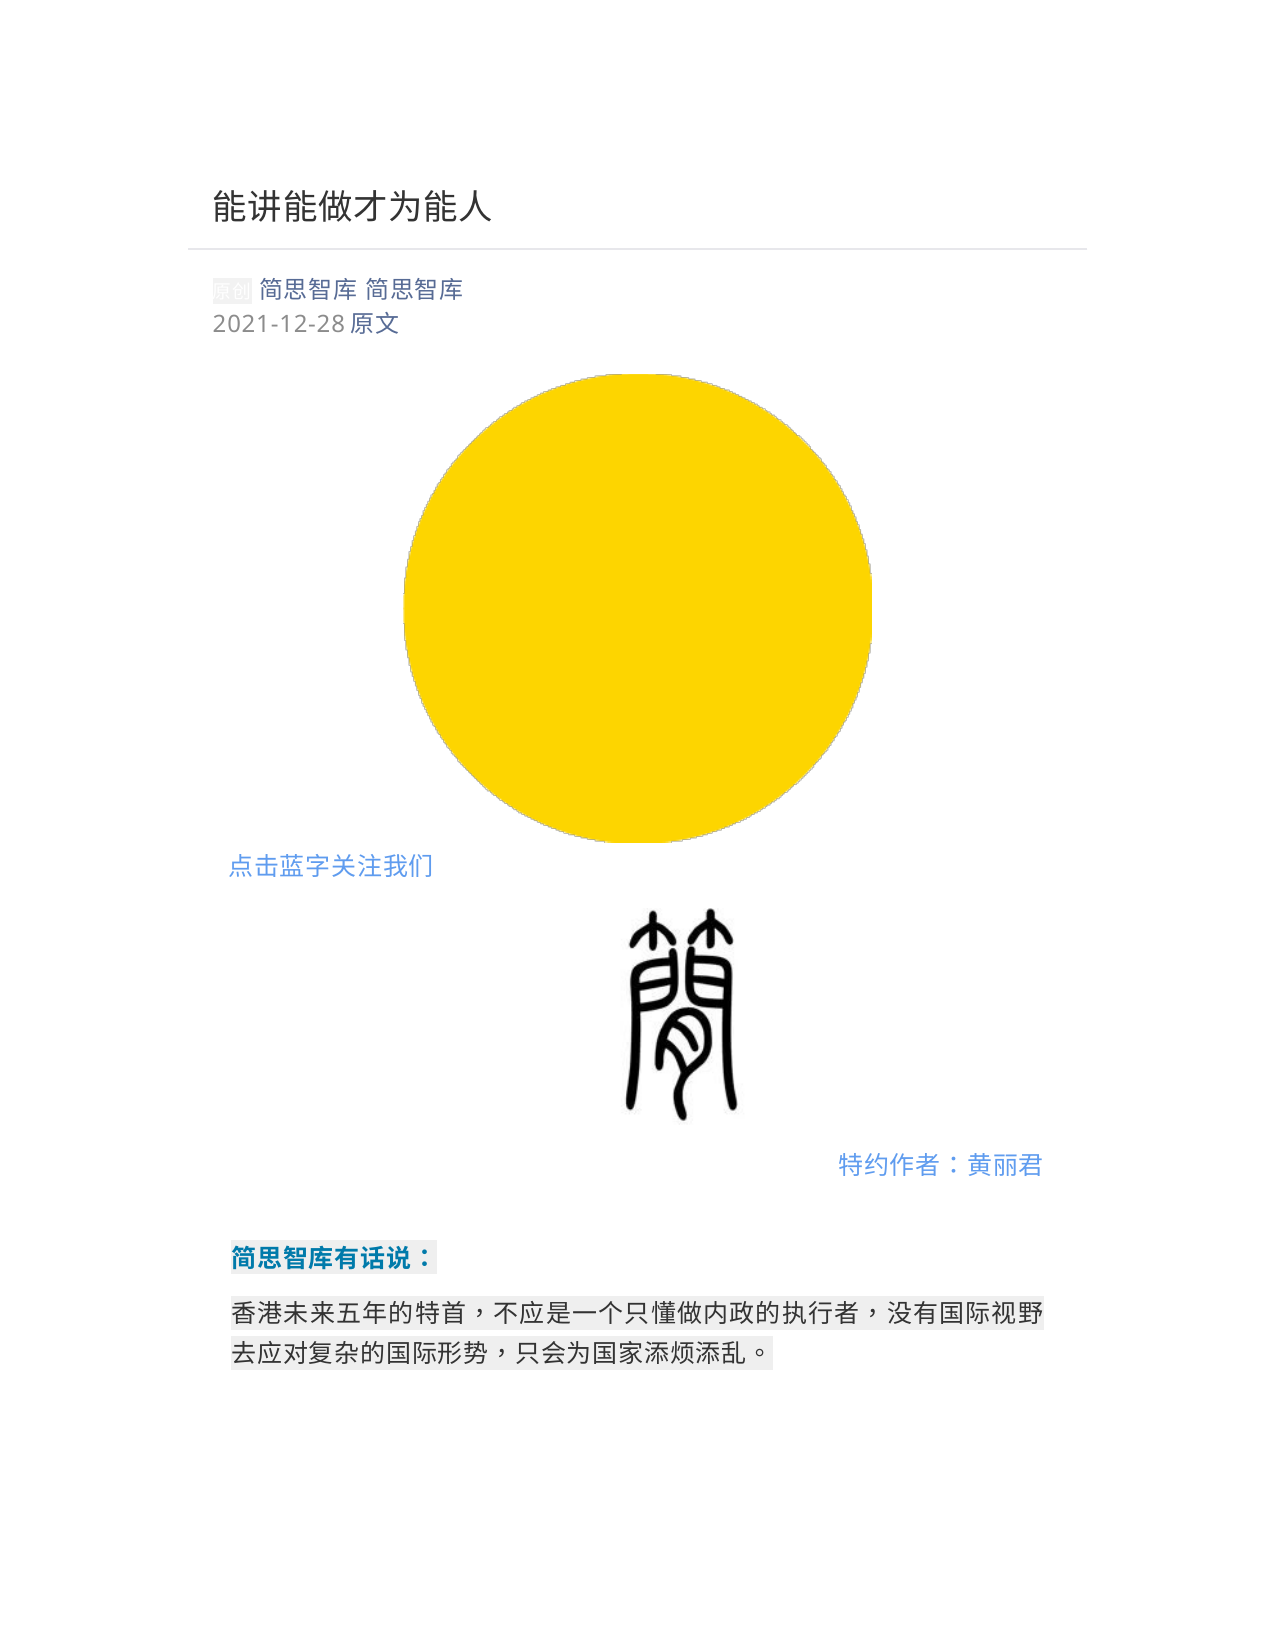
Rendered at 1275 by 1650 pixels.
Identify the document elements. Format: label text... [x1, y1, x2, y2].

picture [403, 374, 872, 843]
text 香港未来五年的特首，不应是一个只懂做内政的执行者，没有国际视野去应对复杂的国际形势，只会为国家添烦添乱。 [231, 1330, 1044, 1370]
text 特约作者：黄丽君 [231, 1142, 1044, 1182]
title 能讲能做才为能人 [187, 150, 1087, 250]
text 简思智库有话说： [231, 1234, 1044, 1274]
text 点击蓝字关注我们 [228, 843, 1062, 883]
picture [231, 898, 1132, 1130]
text 2021-12-28原文 发表于 [212, 306, 1062, 340]
list 原创 简思智库 简思智库 [212, 272, 1062, 306]
